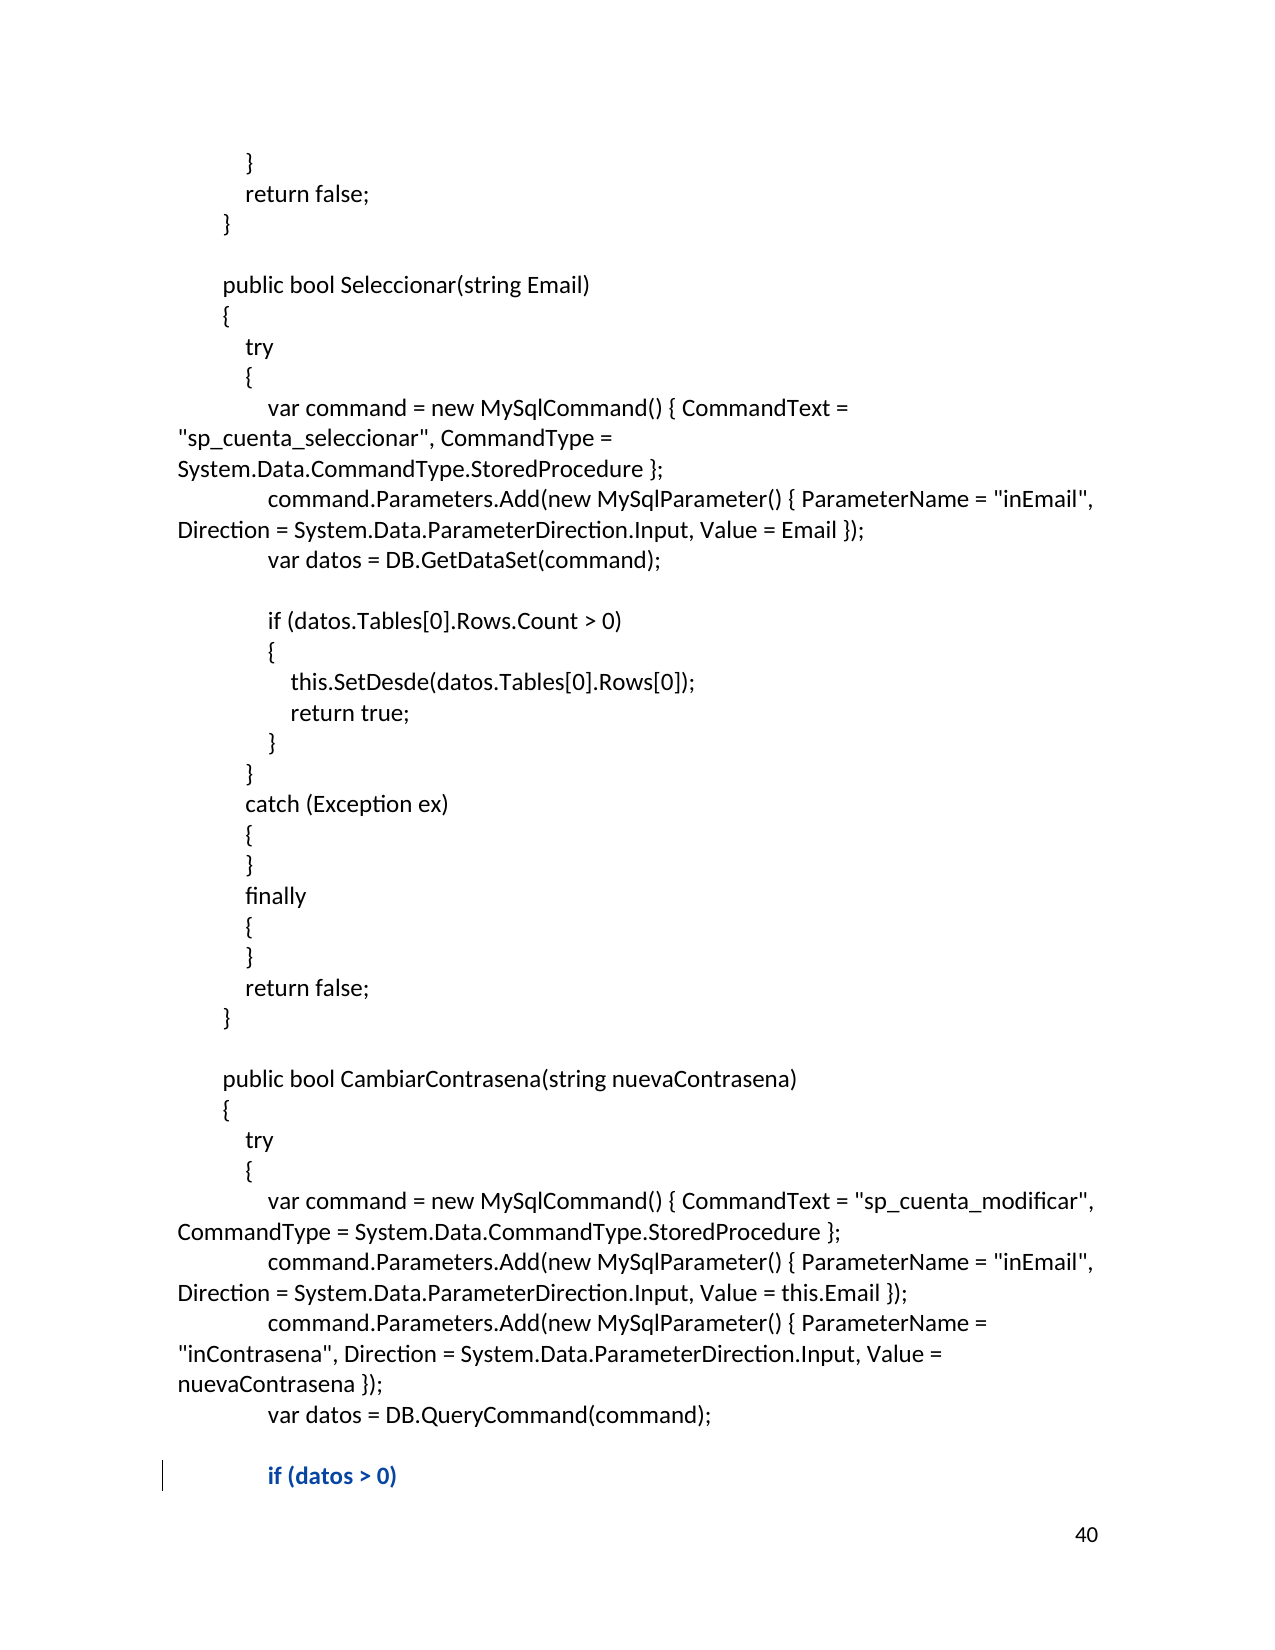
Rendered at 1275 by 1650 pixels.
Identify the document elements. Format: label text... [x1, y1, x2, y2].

text { [177, 361, 1098, 392]
text command.Parameters.Add(new MySqlParameter() { ParameterName = "inEmail", Direction = System.Data.ParameterDirection.Input, Value = this.Email }); [177, 1246, 1098, 1307]
text { [177, 1094, 1098, 1124]
text return false; [177, 972, 1098, 1002]
text } [177, 148, 1098, 178]
text } [177, 209, 1098, 239]
text try [177, 331, 1098, 361]
text { [177, 819, 1098, 849]
text public bool CambiarContrasena(string nuevaContrasena) [177, 1063, 1098, 1094]
text catch (Exception ex) [177, 788, 1098, 819]
text try [177, 1124, 1098, 1155]
text public bool Seleccionar(string Email) [177, 270, 1098, 300]
text } [177, 727, 1098, 758]
text var command = new MySqlCommand() { CommandText = "sp_cuenta_seleccionar", CommandType = System.Data.CommandType.StoredProcedure }; [177, 392, 1098, 483]
text if (datos.Tables[0].Rows.Count > 0) [177, 605, 1098, 636]
text { [177, 300, 1098, 331]
text command.Parameters.Add(new MySqlParameter() { ParameterName = "inContrasena", Direction = System.Data.ParameterDirection.Input, Value = nuevaContrasena }); [177, 1307, 1098, 1399]
text this.SetDesde(datos.Tables[0].Rows[0]); [177, 666, 1098, 697]
text return true; [177, 697, 1098, 727]
text var datos = DB.QueryCommand(command); [177, 1399, 1098, 1429]
text command.Parameters.Add(new MySqlParameter() { ParameterName = "inEmail", Direction = System.Data.ParameterDirection.Input, Value = Email }); [177, 483, 1098, 544]
text } [177, 1002, 1098, 1033]
text if (datos > 0) [177, 1460, 1098, 1491]
text finally [177, 880, 1098, 911]
text { [177, 1155, 1098, 1185]
text } [177, 849, 1098, 880]
text return false; [177, 178, 1098, 209]
text var datos = DB.GetDataSet(command); [177, 544, 1098, 575]
text } [177, 941, 1098, 972]
text { [177, 911, 1098, 941]
text } [177, 758, 1098, 788]
text { [177, 636, 1098, 666]
text var command = new MySqlCommand() { CommandText = "sp_cuenta_modificar", CommandType = System.Data.CommandType.StoredProcedure }; [177, 1185, 1098, 1246]
